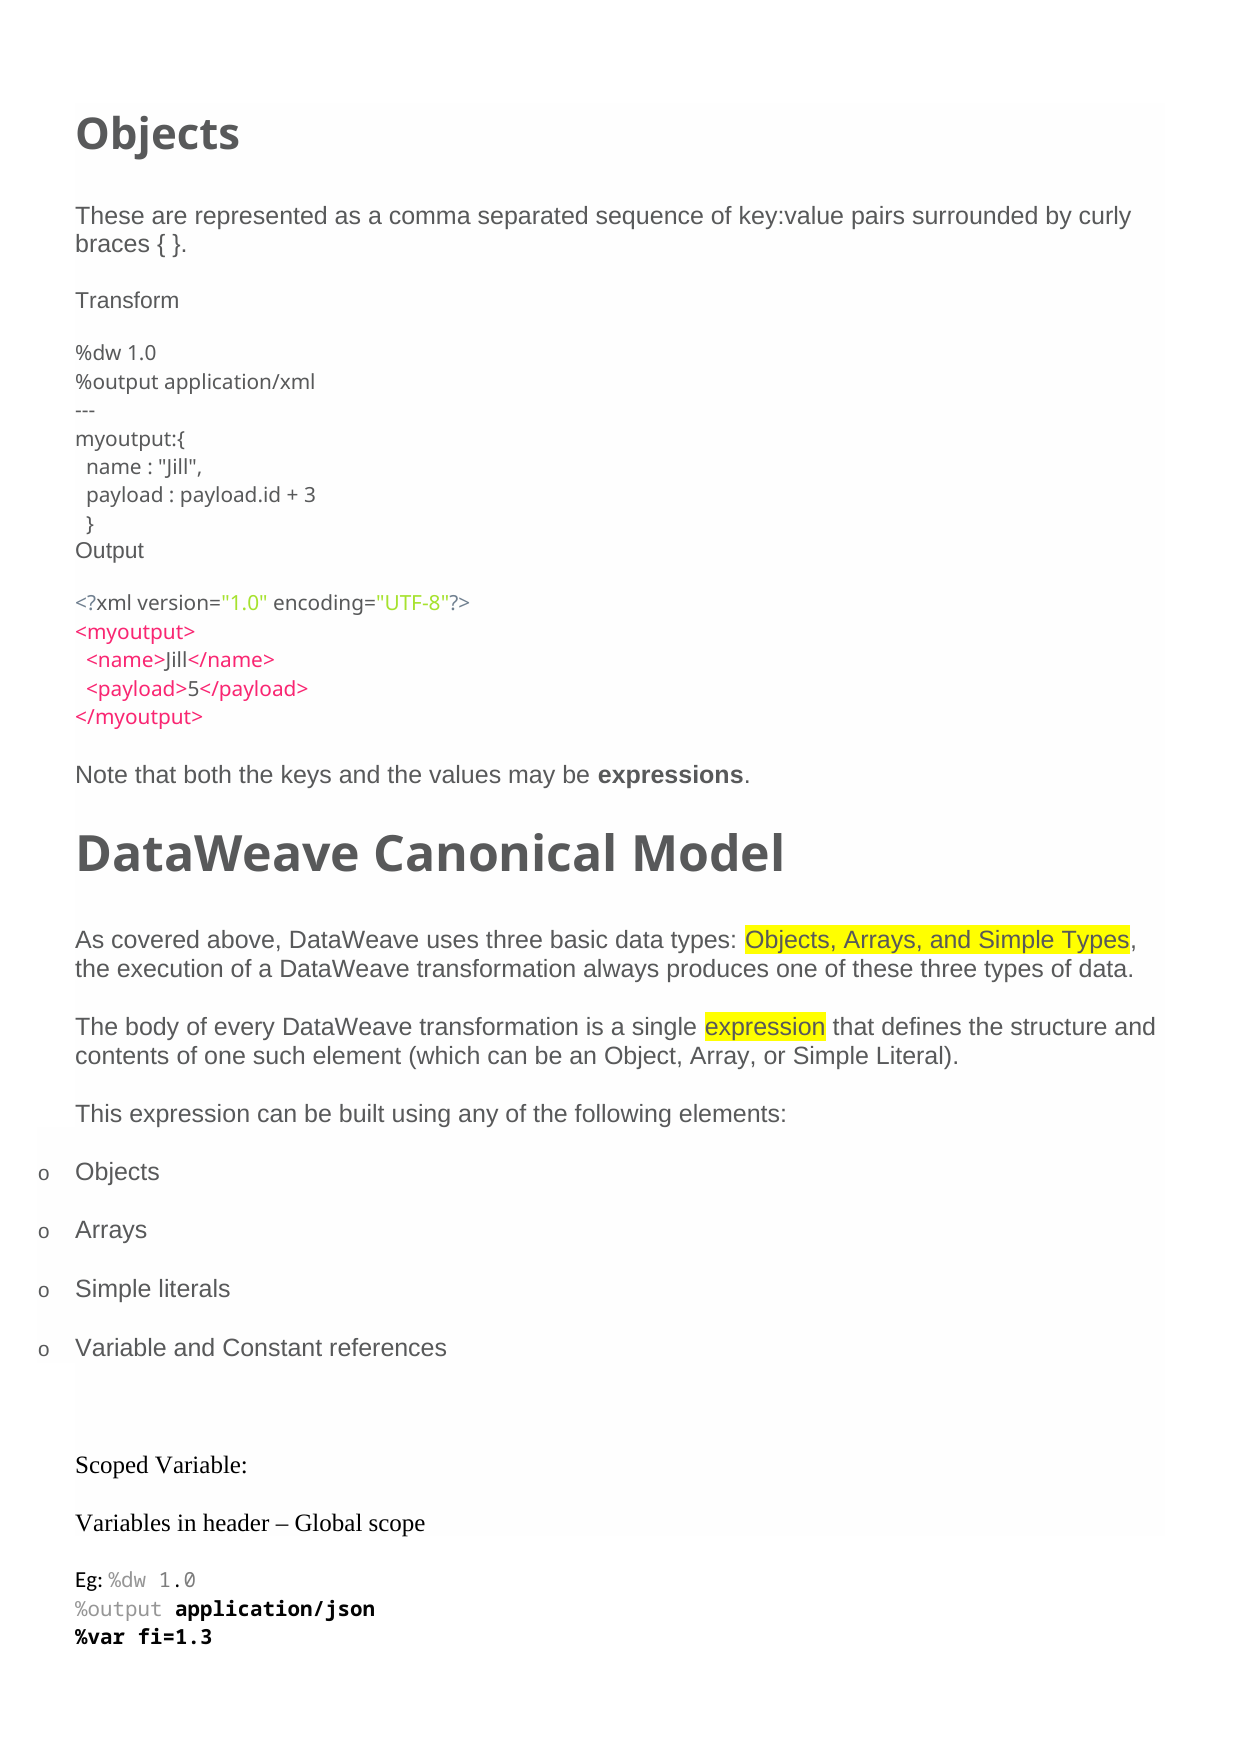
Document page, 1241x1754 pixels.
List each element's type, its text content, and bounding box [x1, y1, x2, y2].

text </myoutput> [75, 702, 1165, 731]
text Variables in header – Global scope [75, 1508, 1165, 1536]
text %dw 1.0 [75, 338, 1165, 367]
text As covered above, DataWeave uses three basic data types: Objects, Arrays, and Simple Types, the execution of a DataWeave transformation always produces one of these three types of data. [75, 925, 1165, 983]
subtitle DataWeave Canonical Model [75, 818, 1165, 886]
text Note that both the keys and the values may be expressions. [75, 760, 1165, 788]
text <payload>5</payload> [75, 674, 1165, 702]
text %output application/json [75, 1594, 1165, 1622]
text --- [75, 395, 1165, 424]
list Simple literals [37, 1274, 1165, 1304]
list Objects [37, 1156, 1165, 1186]
list Variable and Constant references [37, 1333, 1165, 1363]
list Arrays [37, 1215, 1165, 1245]
text Eg: %dw 1.0 [75, 1566, 1165, 1594]
text The body of every DataWeave transformation is a single expression that defines the structure and contents of one such element (which can be an Object, Array, or Simple Literal). [960, 1012, 1165, 1069]
text } [75, 509, 1165, 537]
text <myoutput> [75, 617, 1165, 645]
text %var fi=1.3 [75, 1622, 1165, 1651]
text <name>Jill</name> [75, 645, 1165, 674]
text These are represented as a comma separated sequence of key:value pairs surrounded by curly braces { }. [75, 201, 1165, 258]
text name : "Jill", [75, 452, 1165, 481]
subtitle Objects [75, 103, 1165, 163]
text Transform [75, 287, 1165, 314]
text Output [75, 537, 1165, 564]
text myoutput:{ [75, 424, 1165, 452]
text payload : payload.id + 3 [75, 481, 1165, 509]
text Scoped Variable: [75, 1450, 1165, 1478]
text <?xml version="1.0" encoding="UTF-8"?> [75, 588, 1165, 617]
text This expression can be built using any of the following elements: [75, 1098, 1165, 1127]
text %output application/xml [75, 367, 1165, 395]
